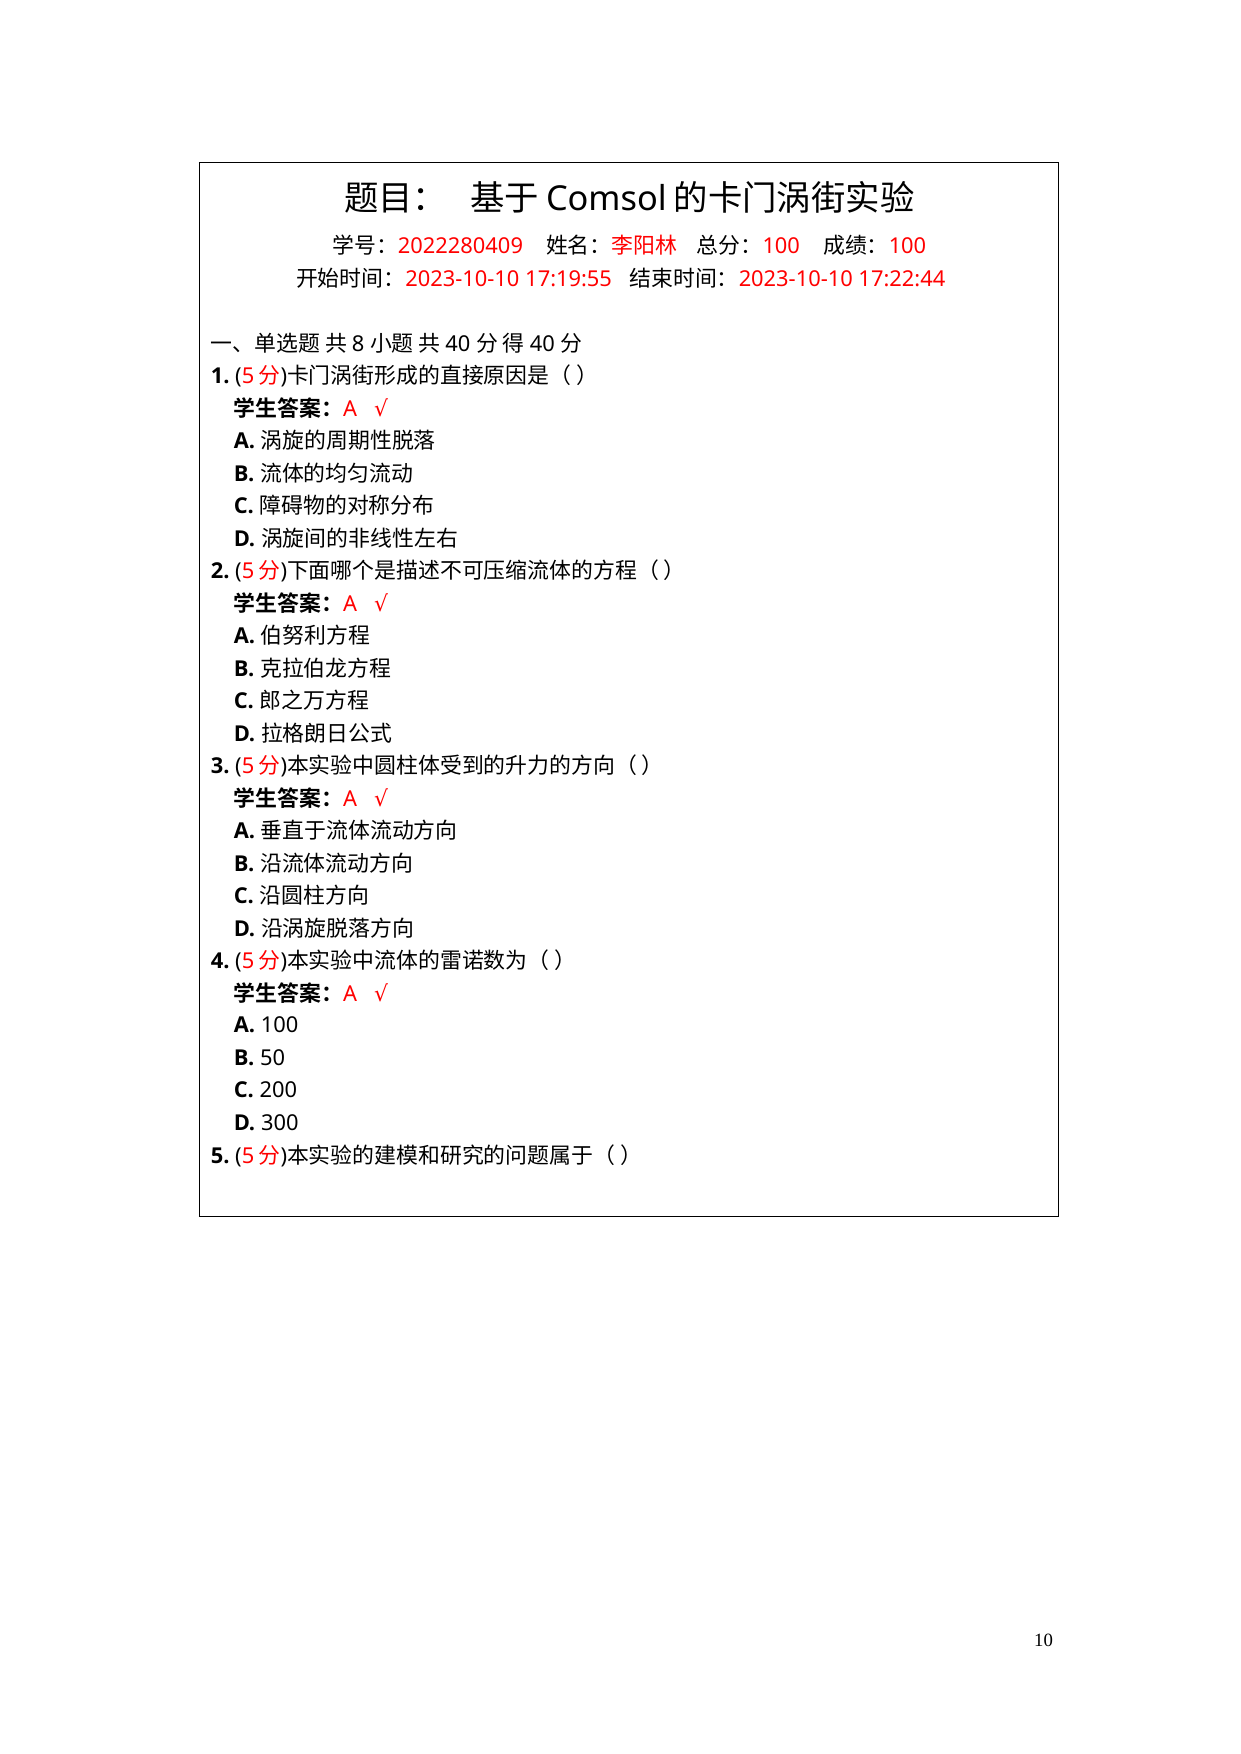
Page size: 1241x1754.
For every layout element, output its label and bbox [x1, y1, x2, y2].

table_cell [200, 163, 1058, 1216]
